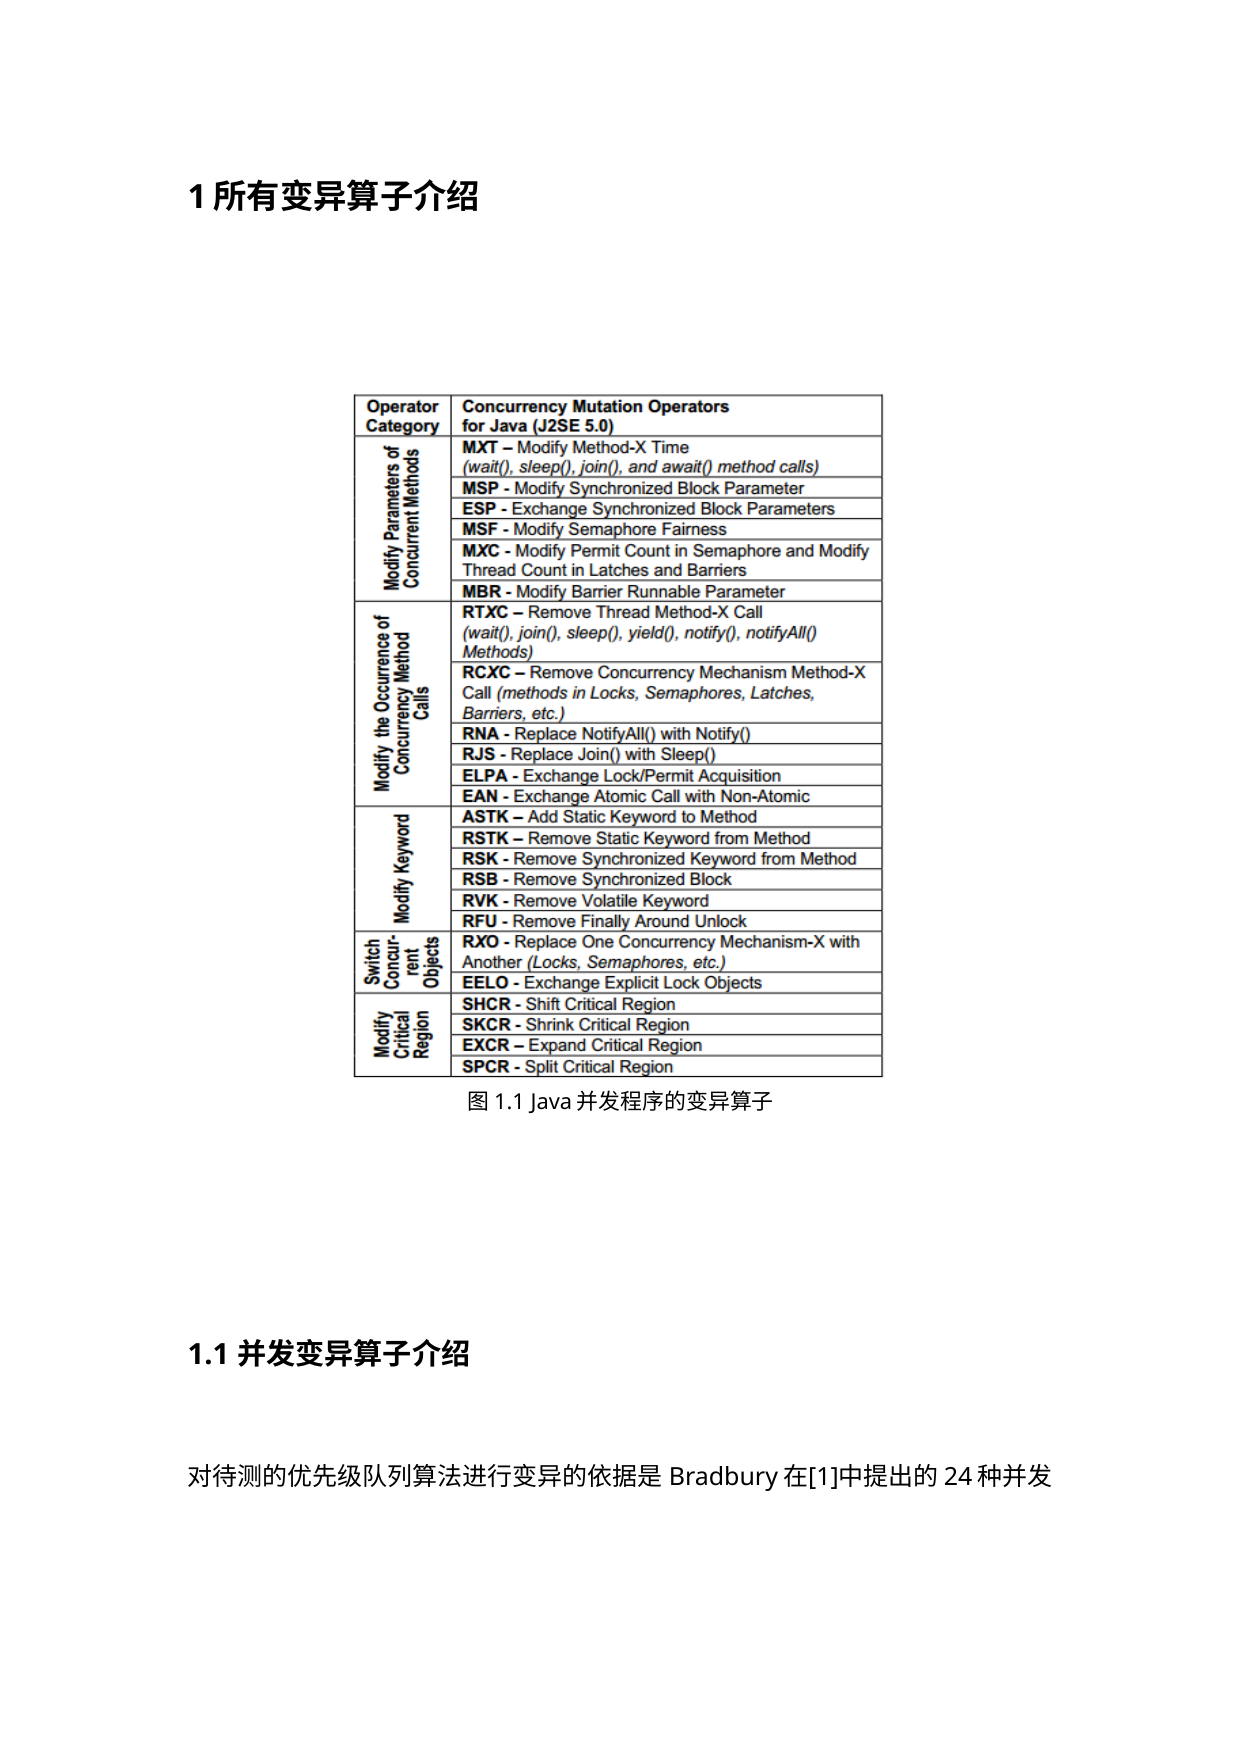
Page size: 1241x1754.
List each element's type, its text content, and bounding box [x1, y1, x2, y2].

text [187, 1442, 1053, 1507]
picture [350, 394, 891, 1084]
subtitle 1所有变异算子介绍 [187, 162, 1053, 227]
